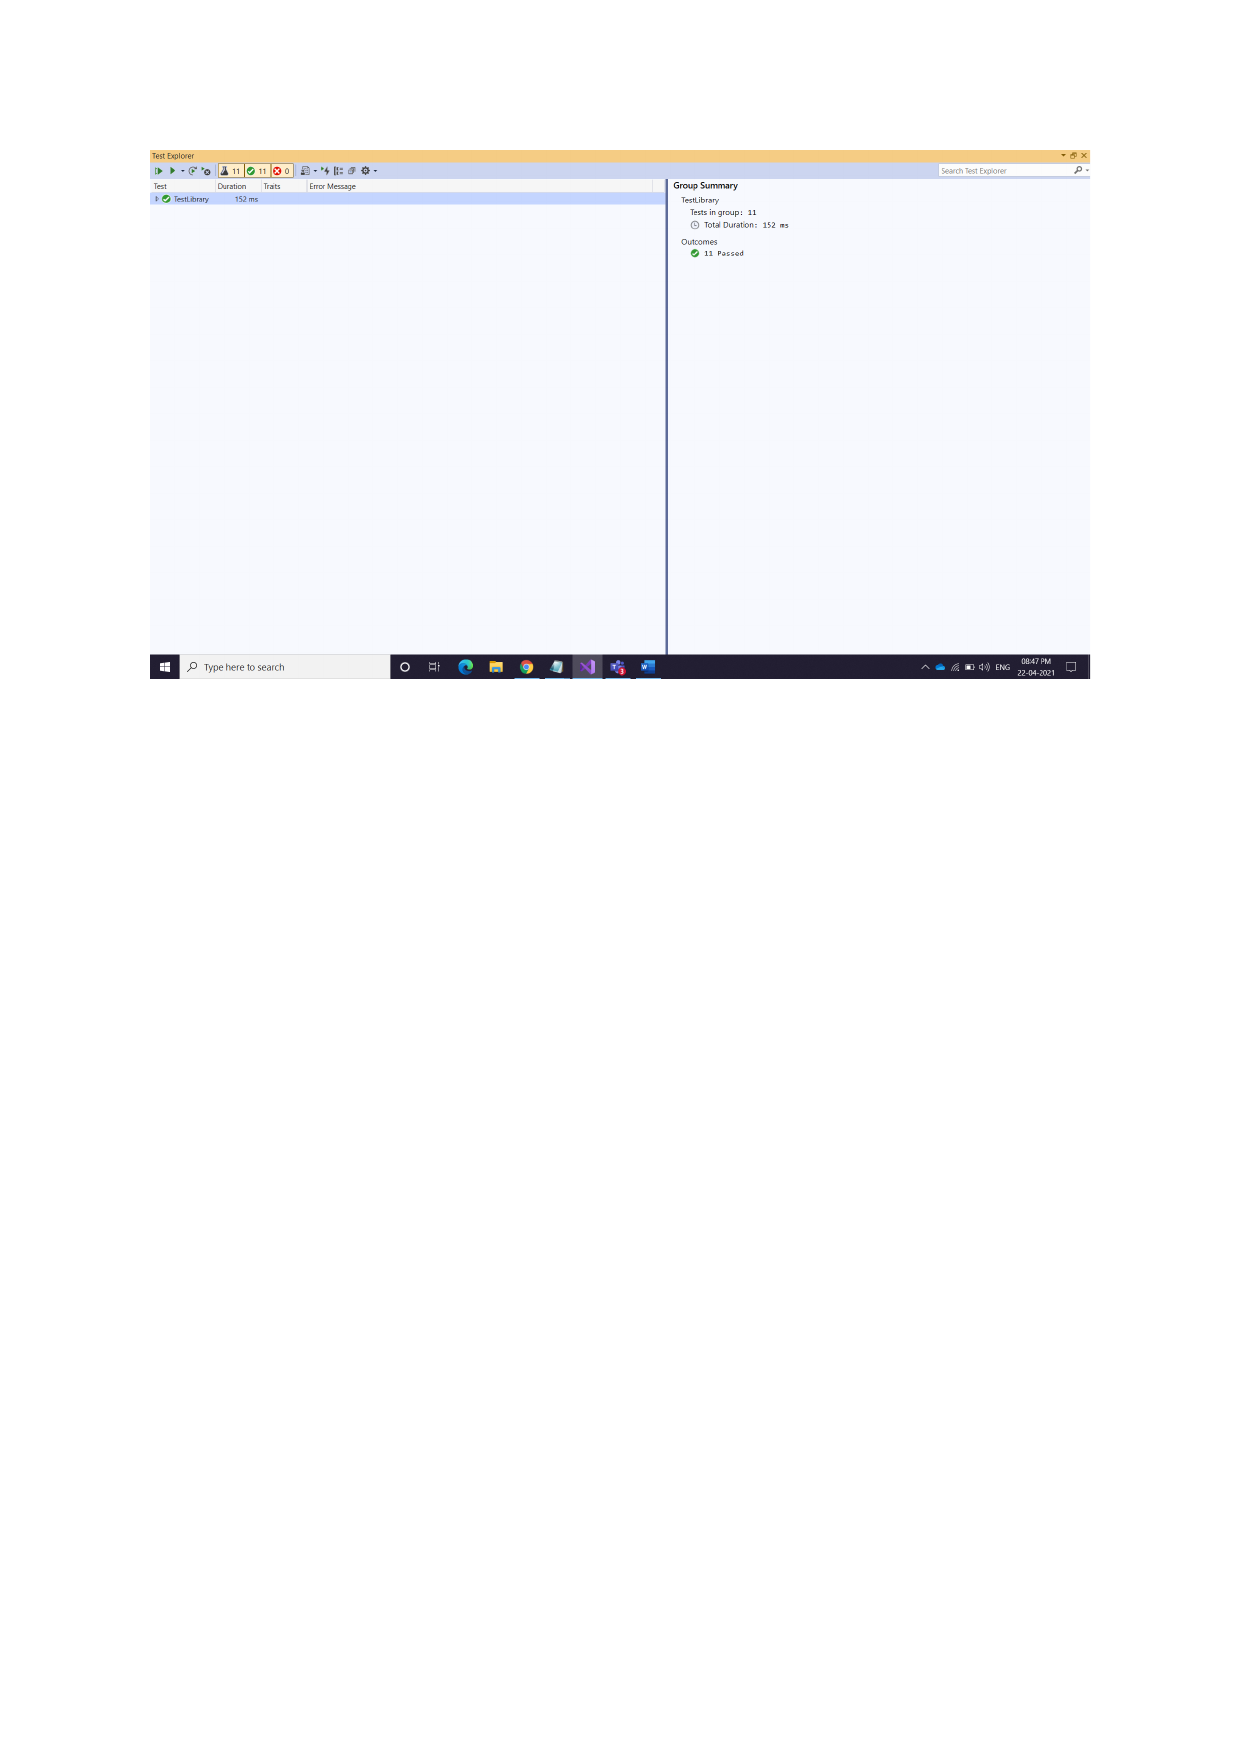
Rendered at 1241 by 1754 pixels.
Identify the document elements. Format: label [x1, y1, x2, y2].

picture [150, 150, 1091, 679]
